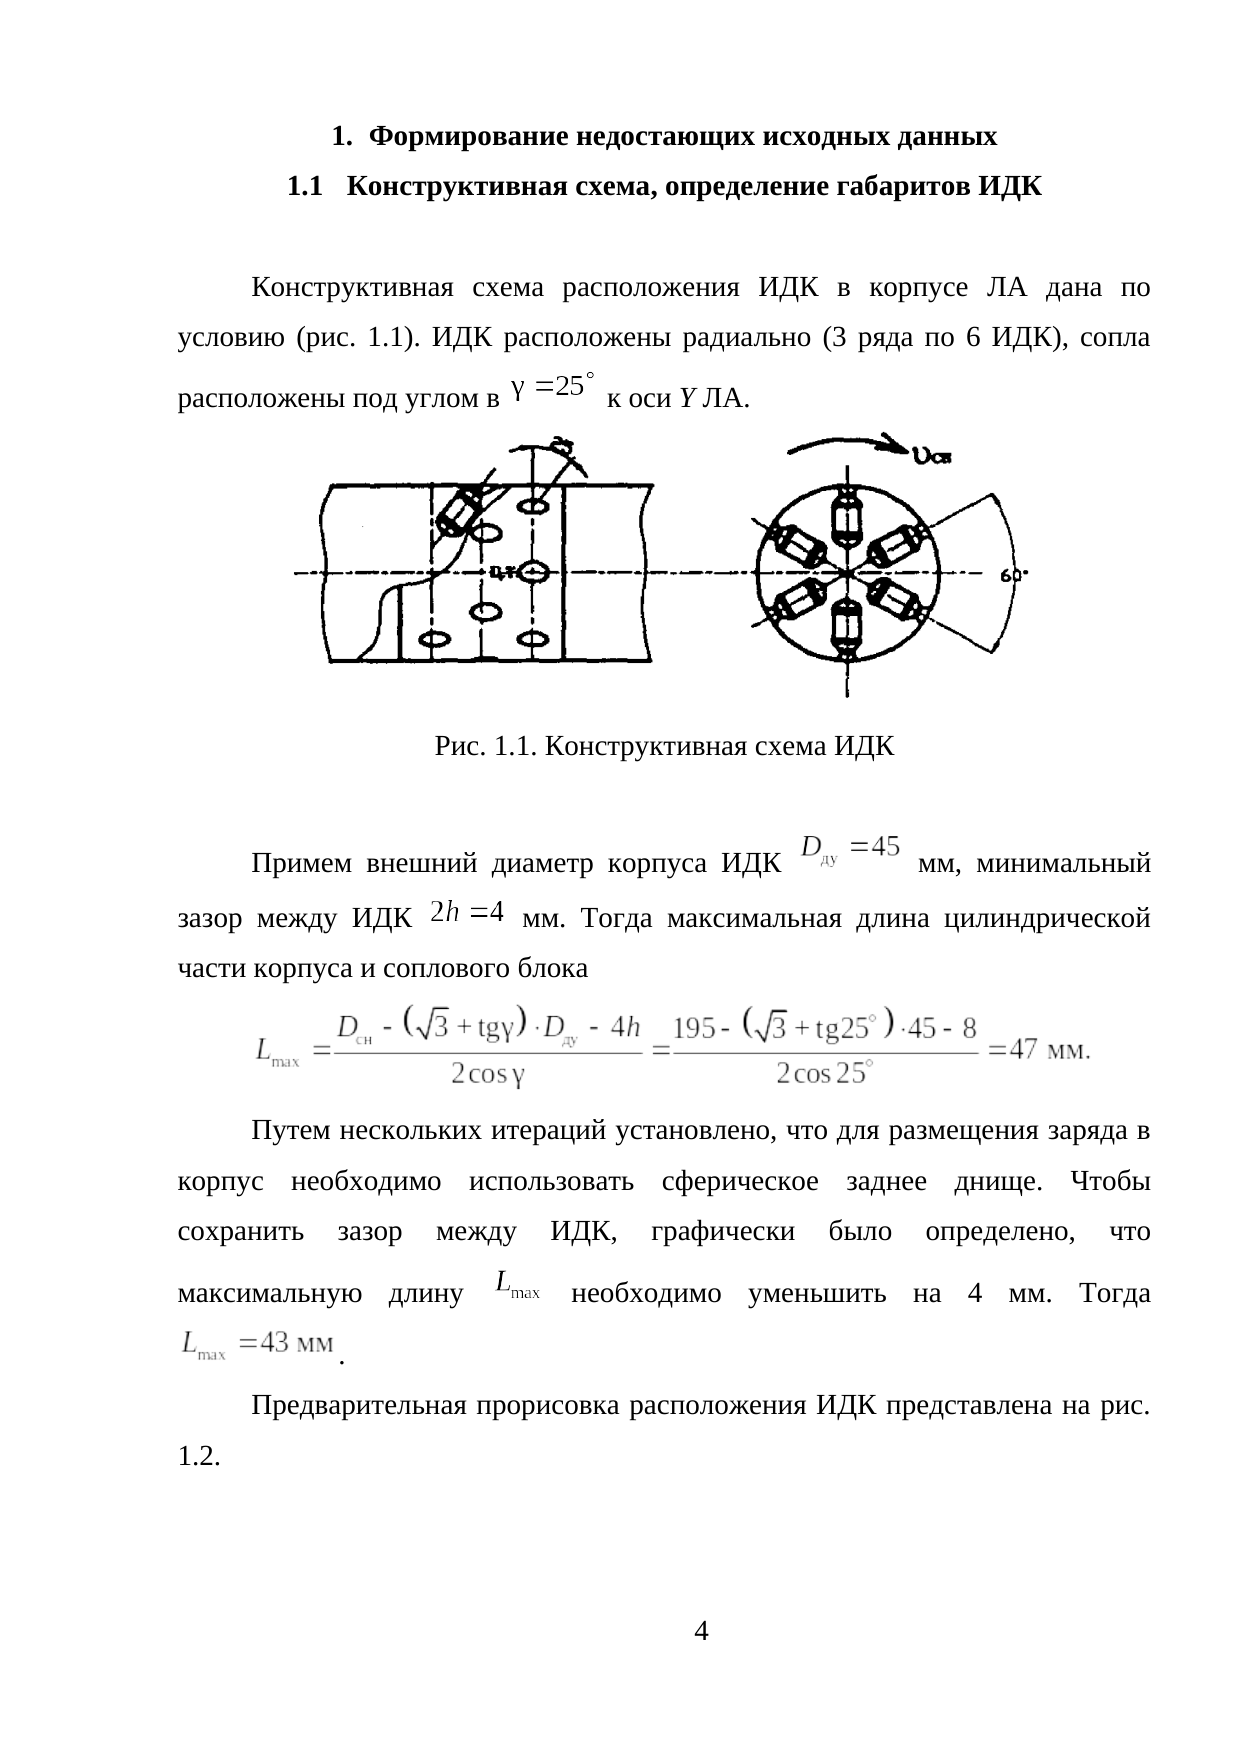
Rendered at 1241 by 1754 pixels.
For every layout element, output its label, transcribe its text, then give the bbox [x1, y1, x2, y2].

text Путем нескольких итераций установлено, что для размещения заряда в корпус необходимо использовать сферическое заднее днище. Чтобы сохранить зазор между ИДК, графически было определено, что максимальную длину необходимо уменьшить на 4 мм. Тогда . [177, 1112, 1152, 1371]
text Конструктивная схема расположения ИДК в корпусе ЛА дана по условию (рис. 1.1). ИДК расположены радиально (3 ряда по 6 ИДК), сопла расположены под углом в к оси Y ЛА. [177, 269, 1152, 413]
subtitle Конструктивная схема, определение габаритов ИДК [177, 168, 1152, 202]
text Предварительная прорисовка расположения ИДК представлена на рис. 1.2. [177, 1387, 1152, 1471]
text Примем внешний диаметр корпуса ИДК мм, минимальный зазор между ИДК мм. Тогда максимальная длина цилиндрической части корпуса и соплового блока [177, 829, 1152, 983]
subtitle Формирование недостающих исходных данных [177, 118, 1152, 152]
text Рис. 1.1. Конструктивная схема ИДК [177, 728, 1152, 762]
